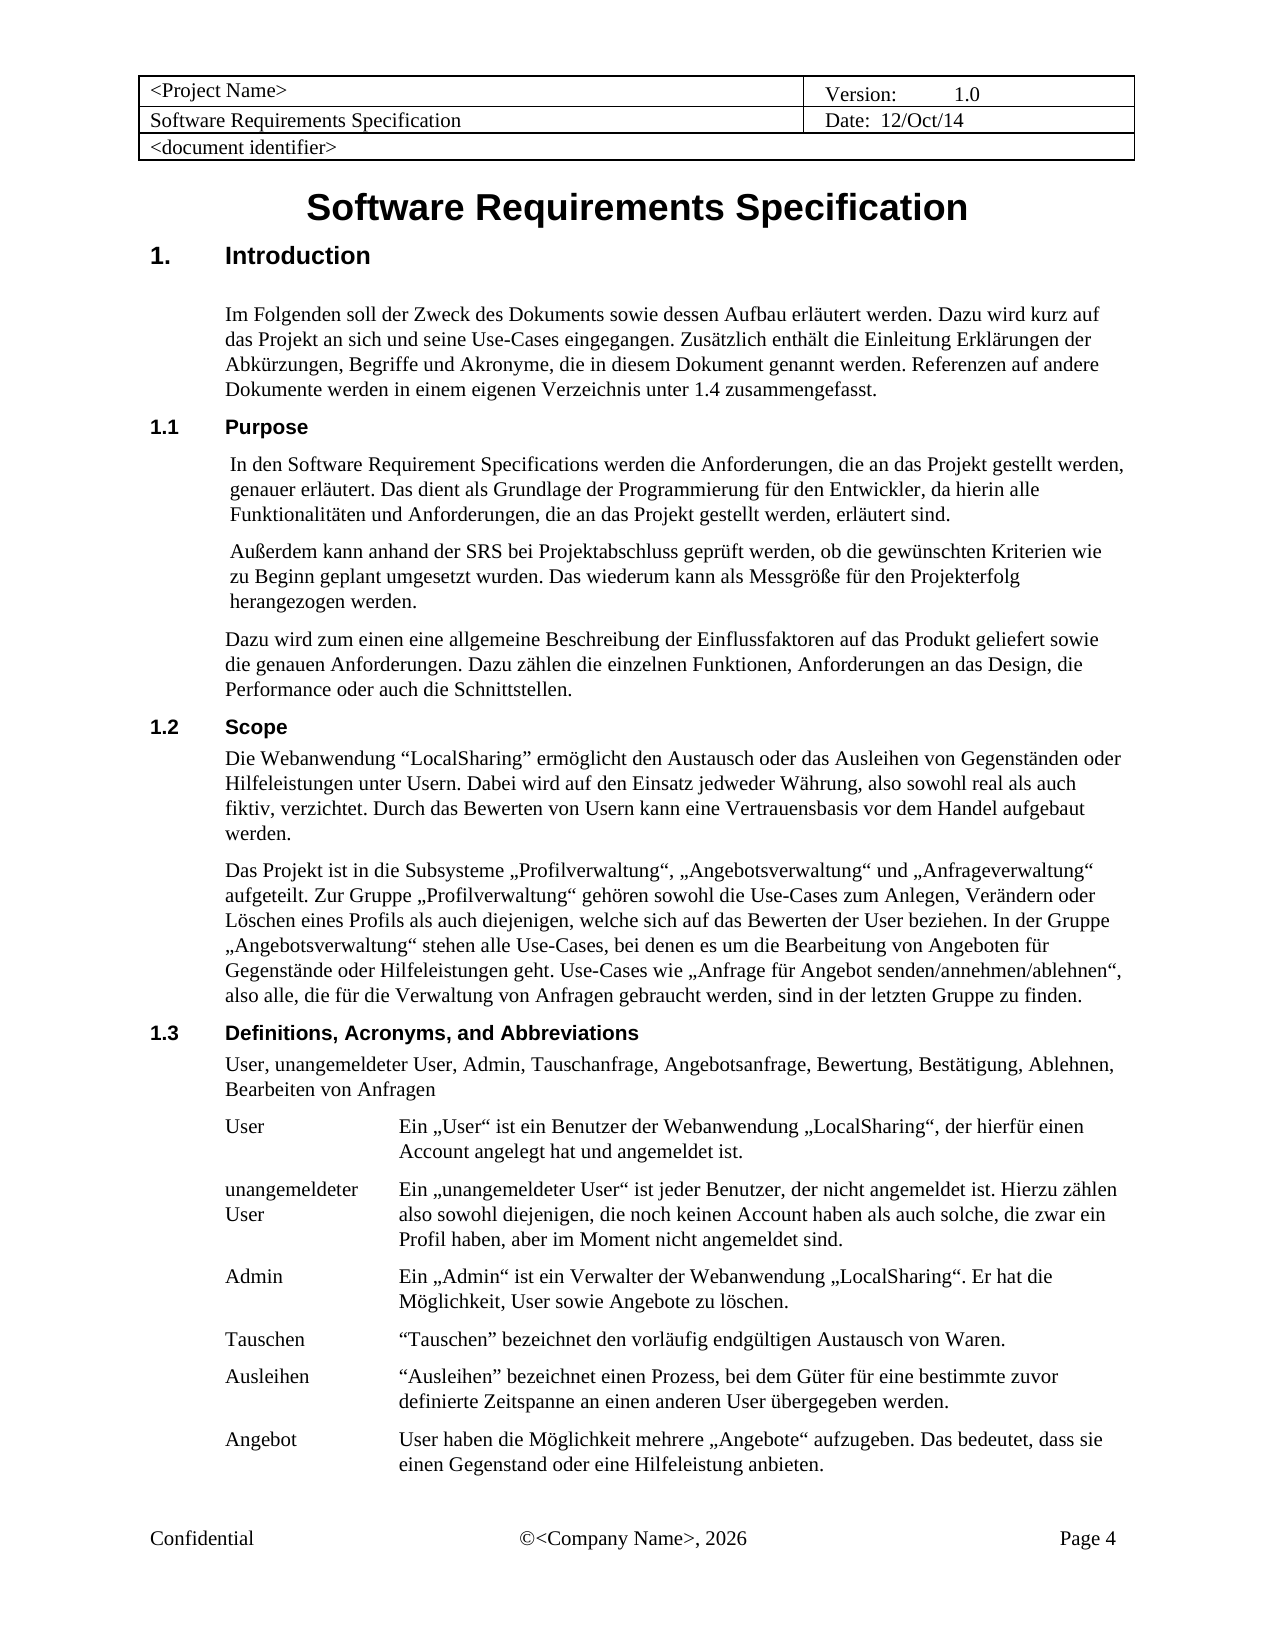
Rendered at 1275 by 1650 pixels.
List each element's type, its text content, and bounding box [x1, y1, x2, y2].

text Das Projekt ist in die Subsysteme „Profilverwaltung“, „Angebotsverwaltung“ und „Anfrageverwaltung“ aufgeteilt. Zur Gruppe „Profilverwaltung“ gehören sowohl die Use-Cases zum Anlegen, Verändern oder Löschen eines Profils als auch diejenigen, welche sich auf das Bewerten der User beziehen. In der Gruppe „Angebotsverwaltung“ stehen alle Use-Cases, bei denen es um die Bearbeitung von Angeboten für Gegenstände oder Hilfeleistungen geht. Use-Cases wie „Anfrage für Angebot senden/annehmen/ablehnen“, also alle, die für die Verwaltung von Anfragen gebraucht werden, sind in der letzten Gruppe zu finden. [225, 857, 1125, 1007]
table_cell Admin [214, 1264, 387, 1326]
table_cell “Tauschen” bezeichnet den vorläufig endgültigen Austausch von Waren. [387, 1326, 1136, 1363]
table_cell Tauschen [214, 1326, 387, 1363]
table_header Ein „User“ ist ein Benutzer der Webanwendung „LocalSharing“, der hierfür einen Account angelegt hat und angemeldet ist. [387, 1114, 1136, 1176]
subtitle Purpose [150, 413, 1125, 438]
text Die Webanwendung “LocalSharing” ermöglicht den Austausch oder das Ausleihen von Gegenständen oder Hilfeleistungen unter Usern. Dabei wird auf den Einsatz jedweder Währung, also sowohl real als auch fiktiv, verzichtet. Durch das Bewerten von Usern kann eine Vertrauensbasis vor dem Handel aufgebaut werden. [225, 745, 1125, 845]
table_header User [214, 1114, 387, 1176]
text Im Folgenden soll der Zweck des Dokuments sowie dessen Aufbau erläutert werden. Dazu wird kurz auf das Projekt an sich und seine Use-Cases eingegangen. Zusätzlich enthält die Einleitung Erklärungen der Abkürzungen, Begriffe und Akronyme, die in diesem Dokument genannt werden. Referenzen auf andere Dokumente werden in einem eigenen Verzeichnis unter 1.4 zusammengefasst. [225, 301, 1125, 401]
table_cell User haben die Möglichkeit mehrere „Angebote“ aufzugeben. Das bedeutet, dass sie einen Gegenstand oder eine Hilfeleistung anbieten. [387, 1426, 1136, 1488]
table_cell Ein „unangemeldeter User“ ist jeder Benutzer, der nicht angemeldet ist. Hierzu zählen also sowohl diejenigen, die noch keinen Account haben als auch solche, die zwar ein Profil haben, aber im Moment nicht angemeldet sind. [387, 1176, 1136, 1263]
subtitle Definitions, Acronyms, and Abbreviations [150, 1020, 1125, 1045]
text Außerdem kann anhand der SRS bei Projektabschluss geprüft werden, ob die gewünschten Kriterien wie zu Beginn geplant umgesetzt wurden. Das wiederum kann als Messgröße für den Projekterfolg herangezogen werden. [229, 538, 1125, 613]
table_cell “Ausleihen” bezeichnet einen Prozess, bei dem Güter für eine bestimmte zuvor definierte Zeitspanne an einen anderen User übergegeben werden. [387, 1364, 1136, 1426]
text Dazu wird zum einen eine allgemeine Beschreibung der Einflussfaktoren auf das Produkt geliefert sowie die genauen Anforderungen. Dazu zählen die einzelnen Funktionen, Anforderungen an das Design, die Performance oder auch die Schnittstellen. [225, 626, 1125, 701]
text User, unangemeldeter User, Admin, Tauschanfrage, Angebotsanfrage, Bewertung, Bestätigung, Ablehnen, Bearbeiten von Anfragen [225, 1051, 1125, 1101]
table_cell unangemeldeter User [214, 1176, 387, 1263]
title Software Requirements Specification [150, 185, 1125, 228]
table_cell Ausleihen [214, 1364, 387, 1426]
table_cell Ein „Admin“ ist ein Verwalter der Webanwendung „LocalSharing“. Er hat die Möglichkeit, User sowie Angebote zu löschen. [387, 1264, 1136, 1326]
subtitle Scope [150, 713, 1125, 738]
text In den Software Requirement Specifications werden die Anforderungen, die an das Projekt gestellt werden, genauer erläutert. Das dient als Grundlage der Programmierung für den Entwickler, da hierin alle Funktionalitäten und Anforderungen, die an das Projekt gestellt werden, erläutert sind. [229, 451, 1125, 526]
table_cell Angebot [214, 1426, 387, 1488]
subtitle Introduction [150, 241, 1125, 270]
